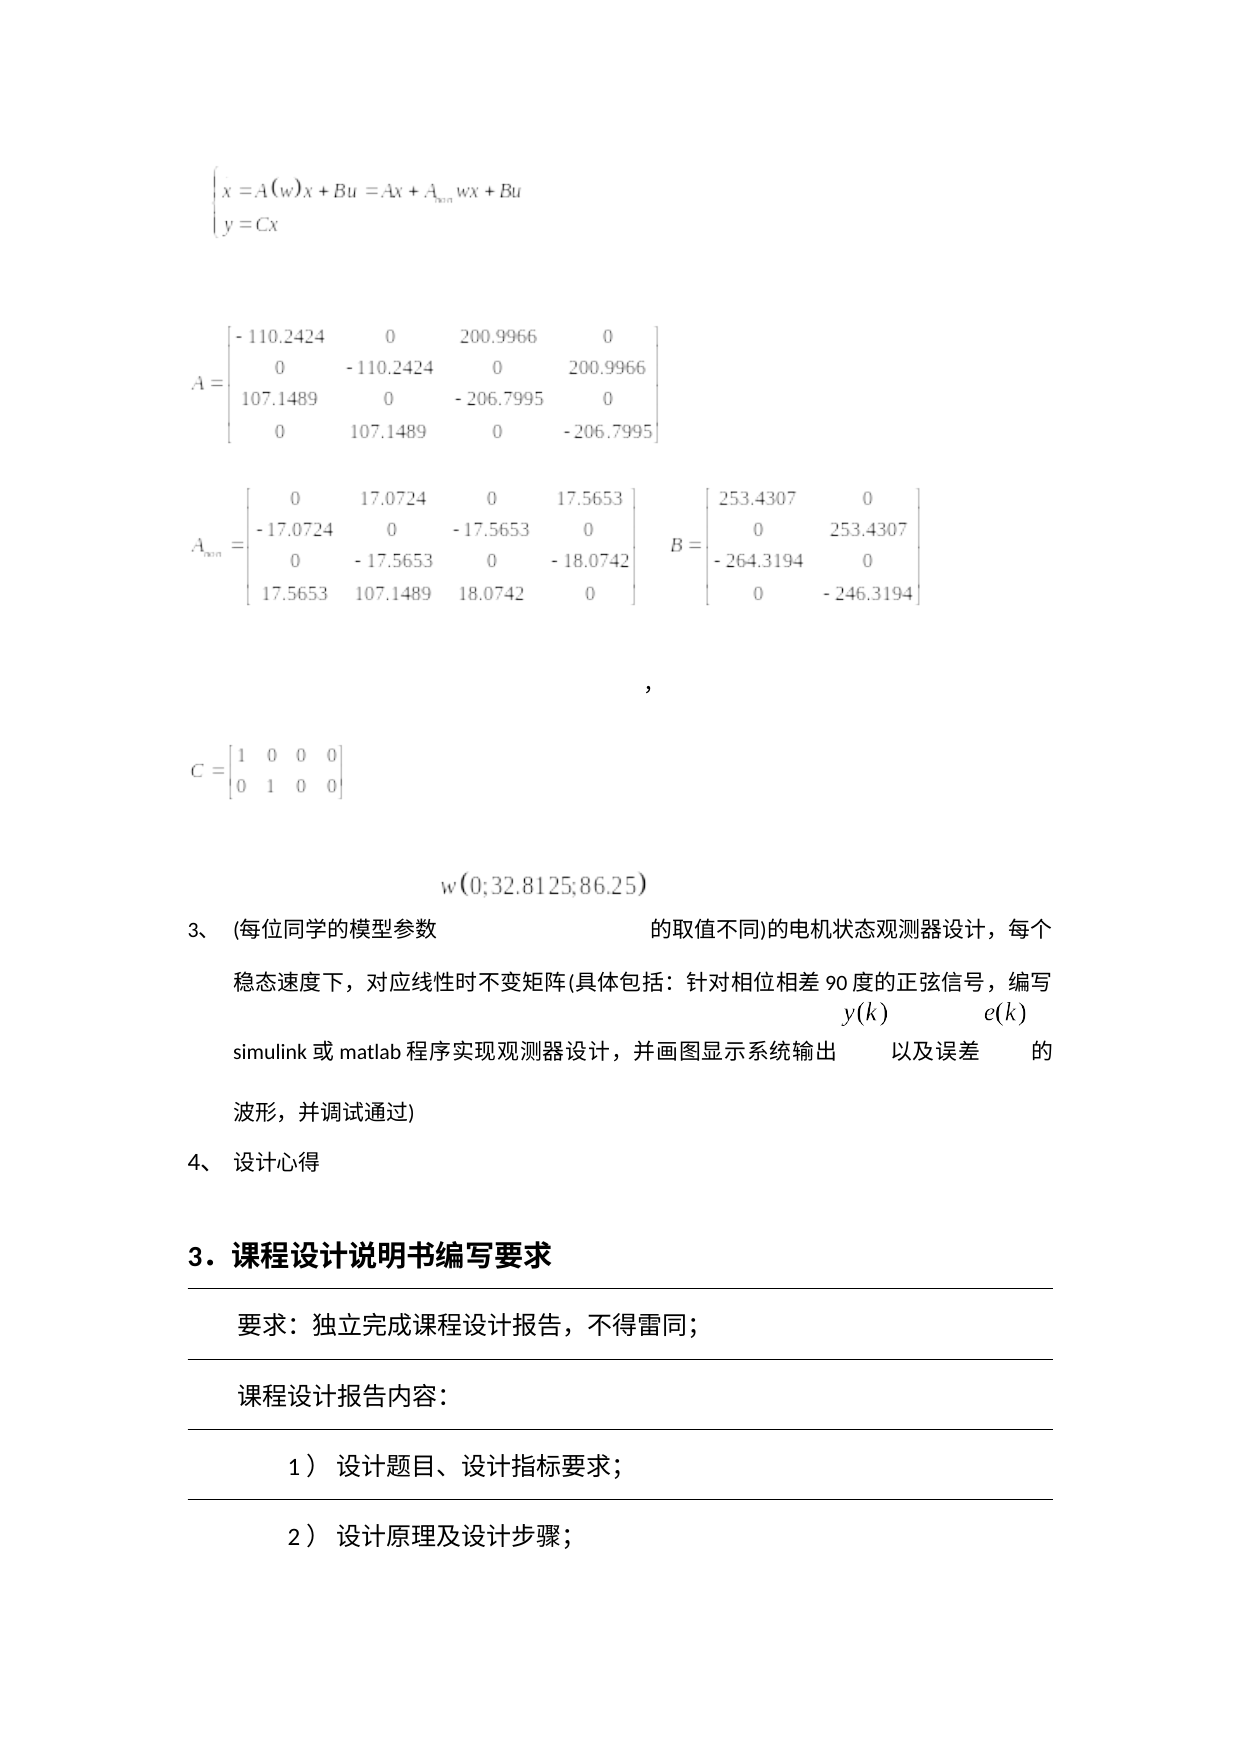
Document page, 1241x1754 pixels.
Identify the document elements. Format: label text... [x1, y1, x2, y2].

text 课程设计报告内容： [187, 1360, 1053, 1429]
text 1 ） 设计题目、设计指标要求； [187, 1430, 1053, 1499]
list ， [187, 321, 1053, 711]
list 课程设计说明书编写要求 [187, 1221, 1053, 1288]
text 2 ） 设计原理及设计步骤； [187, 1500, 1053, 1569]
list (每位同学的模型参数的取值不同)的电机状态观测器设计，每个稳态速度下，对应线性时不变矩阵(具体包括：针对相位相差90度的正弦信号，编写simulink或matlab程序实现观测器设计，并画图显示系统输出以及误差的波形，并调试通过) [187, 867, 1053, 1127]
text 要求：独立完成课程设计报告，不得雷同； [187, 1289, 1053, 1358]
list 设计心得 [187, 1127, 1053, 1192]
